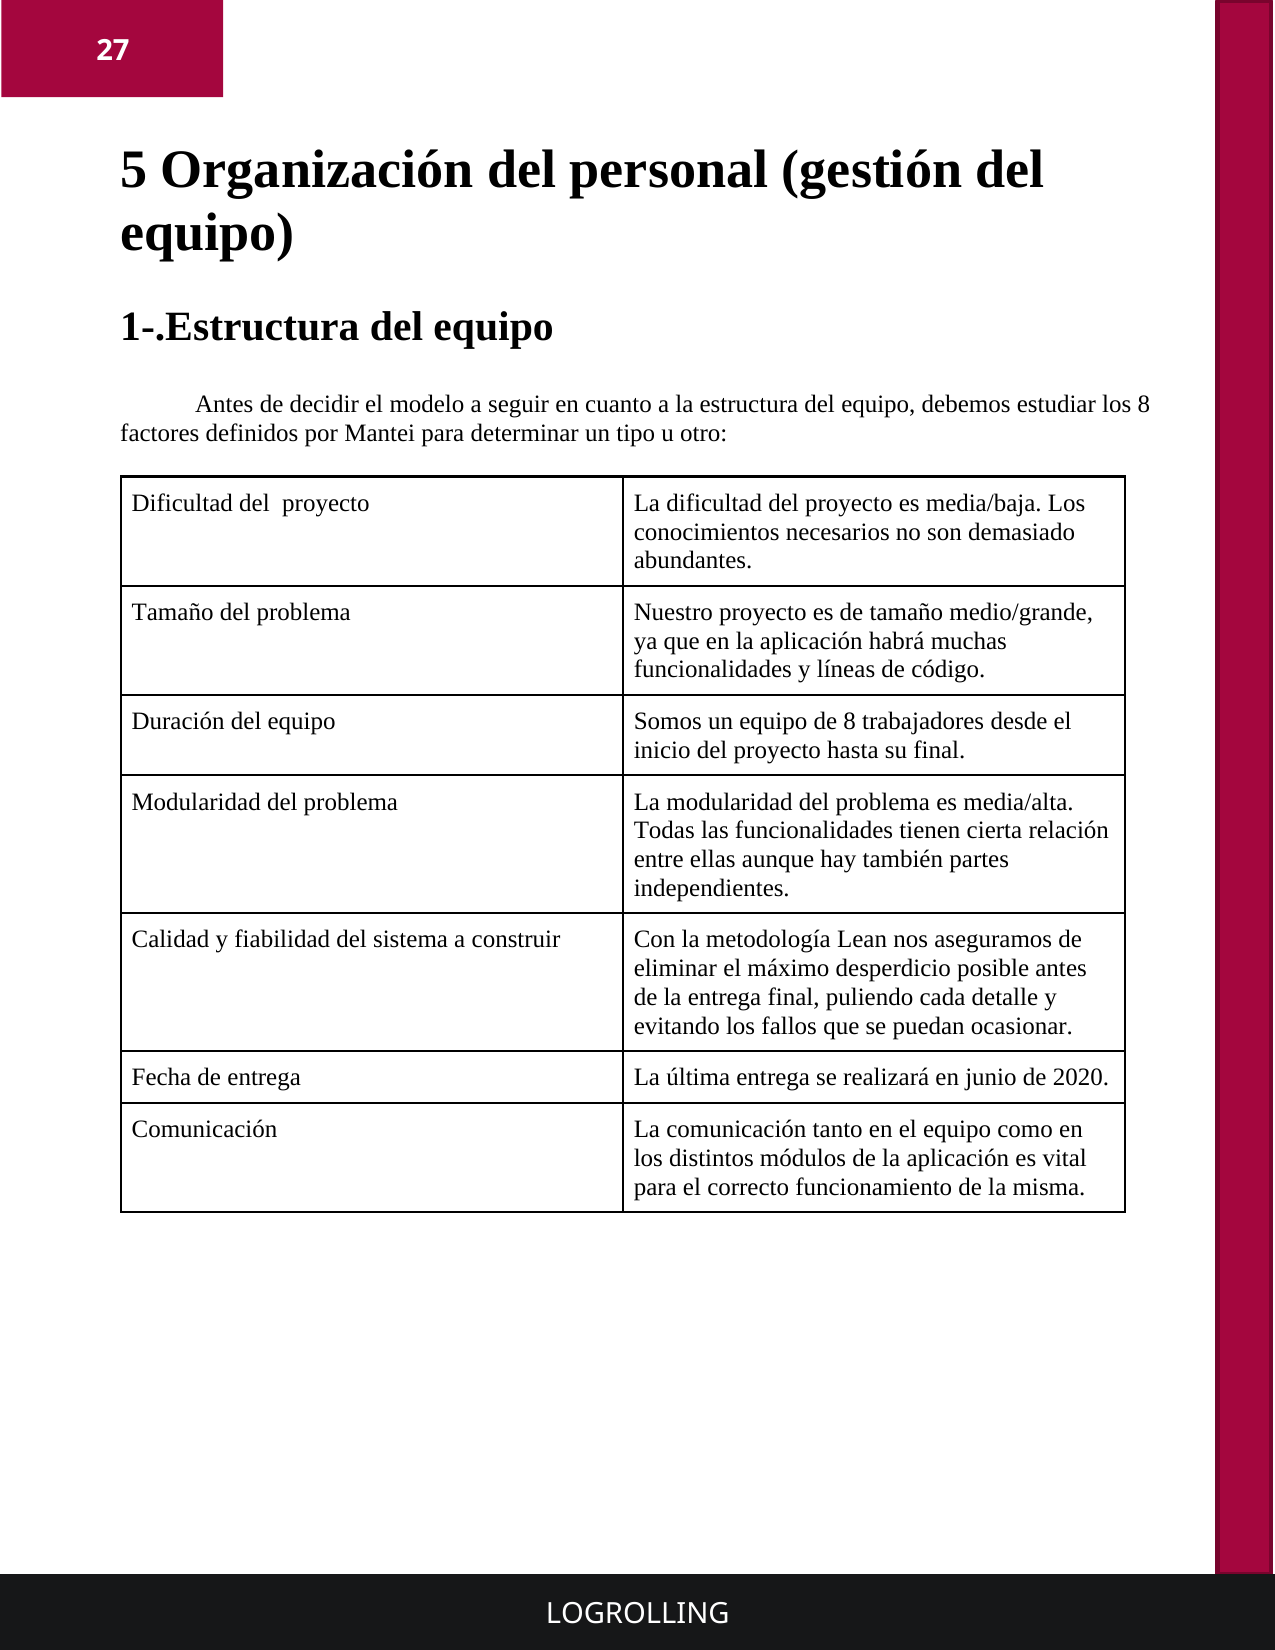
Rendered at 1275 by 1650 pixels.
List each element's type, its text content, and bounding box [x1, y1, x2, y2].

table_cell Calidad y fiabilidad del sistema a construir [122, 914, 622, 1050]
table_cell La última entrega se realizará en junio de 2020. [624, 1052, 1124, 1102]
table_cell La comunicación tanto en el equipo como en los distintos módulos de la aplicación es vital para el correcto funcionamiento de la misma. [624, 1104, 1124, 1211]
table_cell Nuestro proyecto es de tamaño medio/grande, ya que en la aplicación habrá muchas funcionalidades y líneas de código. [624, 587, 1124, 694]
table_cell Con la metodología Lean nos aseguramos de eliminar el máximo desperdicio posible antes de la entrega final, puliendo cada detalle y evitando los fallos que se puedan ocasionar. [624, 914, 1124, 1050]
table_cell Tamaño del problema [122, 587, 622, 694]
table_cell Modularidad del problema [122, 776, 622, 912]
text Antes de decidir el modelo a seguir en cuanto a la estructura del equipo, debemos estudiar los 8 factores definidos por Mantei para determinar un tipo u otro: [120, 389, 1155, 447]
table_cell Comunicación [122, 1104, 622, 1211]
table_cell Duración del equipo [122, 696, 622, 774]
table_cell La modularidad del problema es media/alta. Todas las funcionalidades tienen cierta relación entre ellas aunque hay también partes independientes. [624, 776, 1124, 912]
table_cell Fecha de entrega [122, 1052, 622, 1102]
text 5 Organización del personal (gestión del equipo) [120, 137, 1155, 262]
table_header Dificultad del proyecto [122, 478, 622, 584]
table_cell Somos un equipo de 8 trabajadores desde el inicio del proyecto hasta su final. [624, 696, 1124, 774]
table_header La dificultad del proyecto es media/baja. Los conocimientos necesarios no son demasiado abundantes. [624, 478, 1124, 584]
text 1-.Estructura del equipo [120, 302, 1155, 349]
